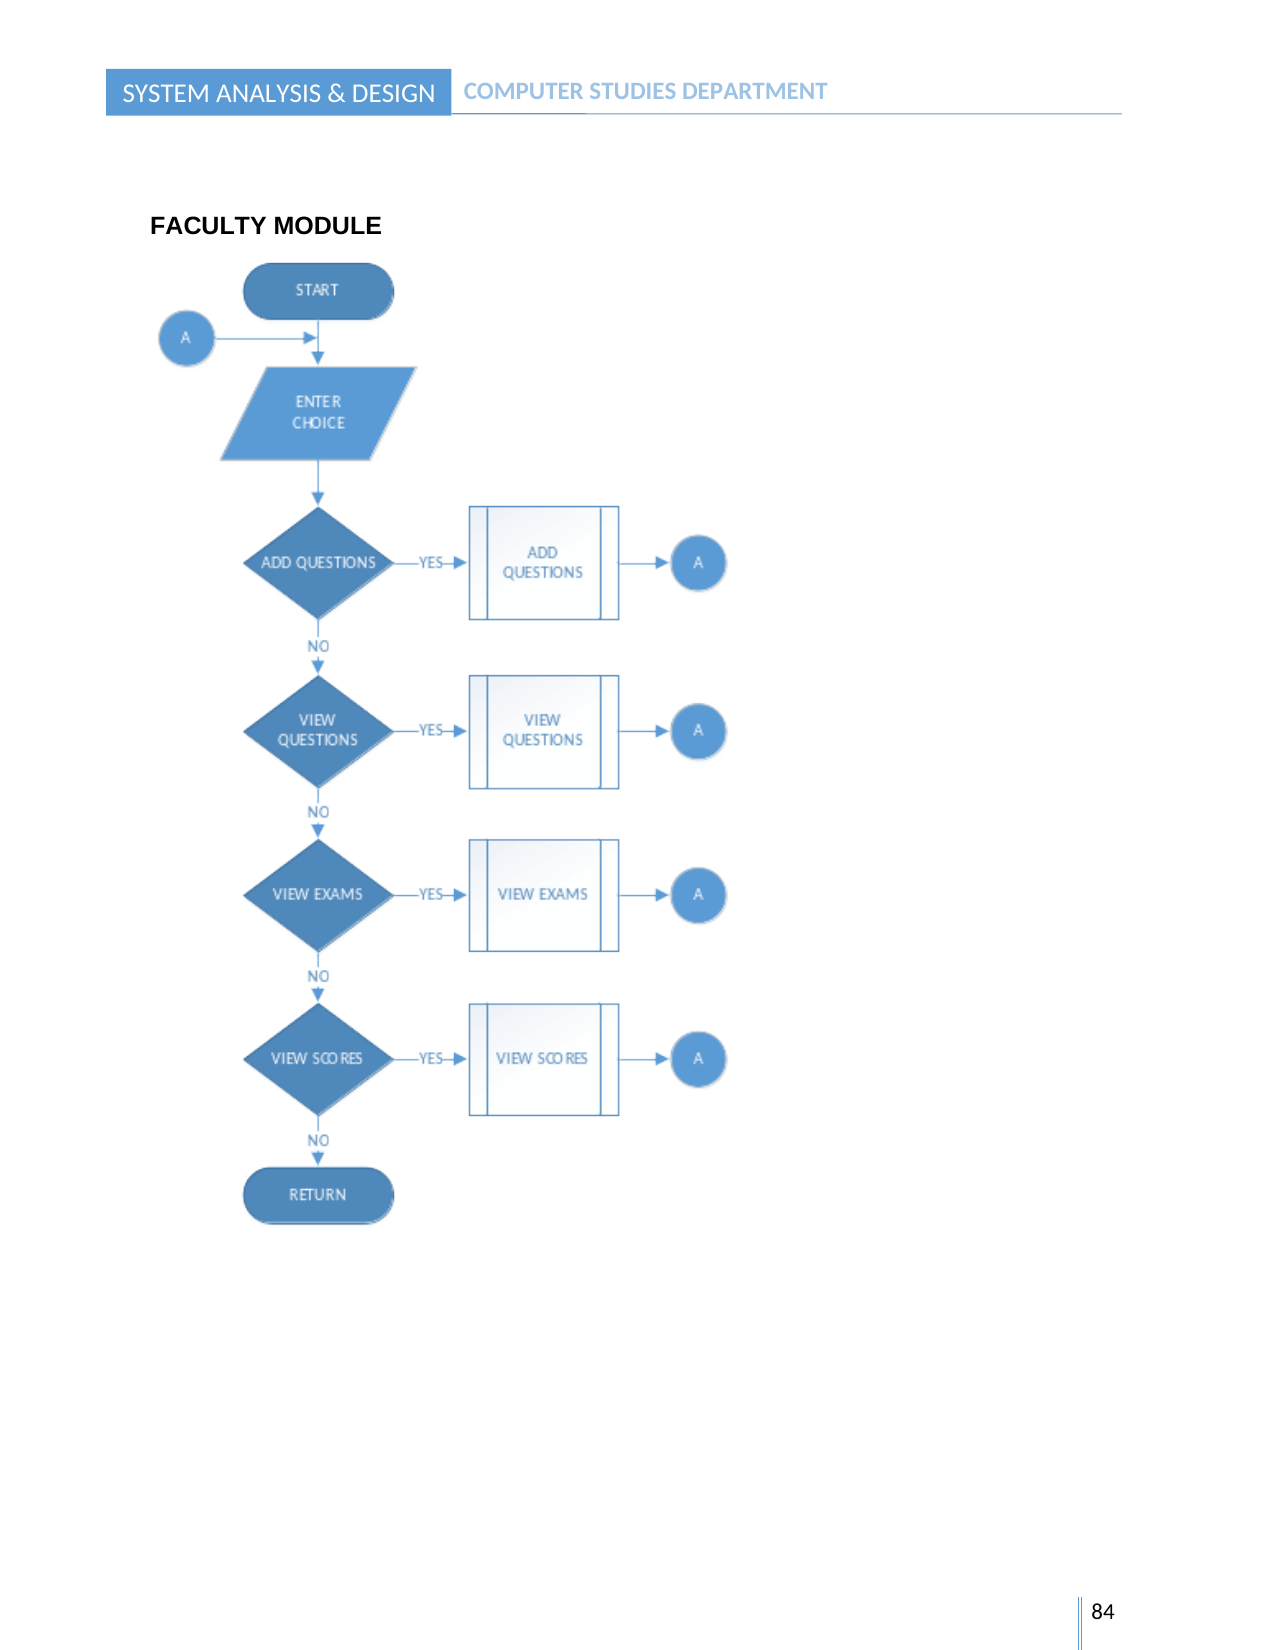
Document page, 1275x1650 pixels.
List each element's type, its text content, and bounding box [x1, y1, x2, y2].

text FACULTY MODULE [150, 211, 1125, 239]
